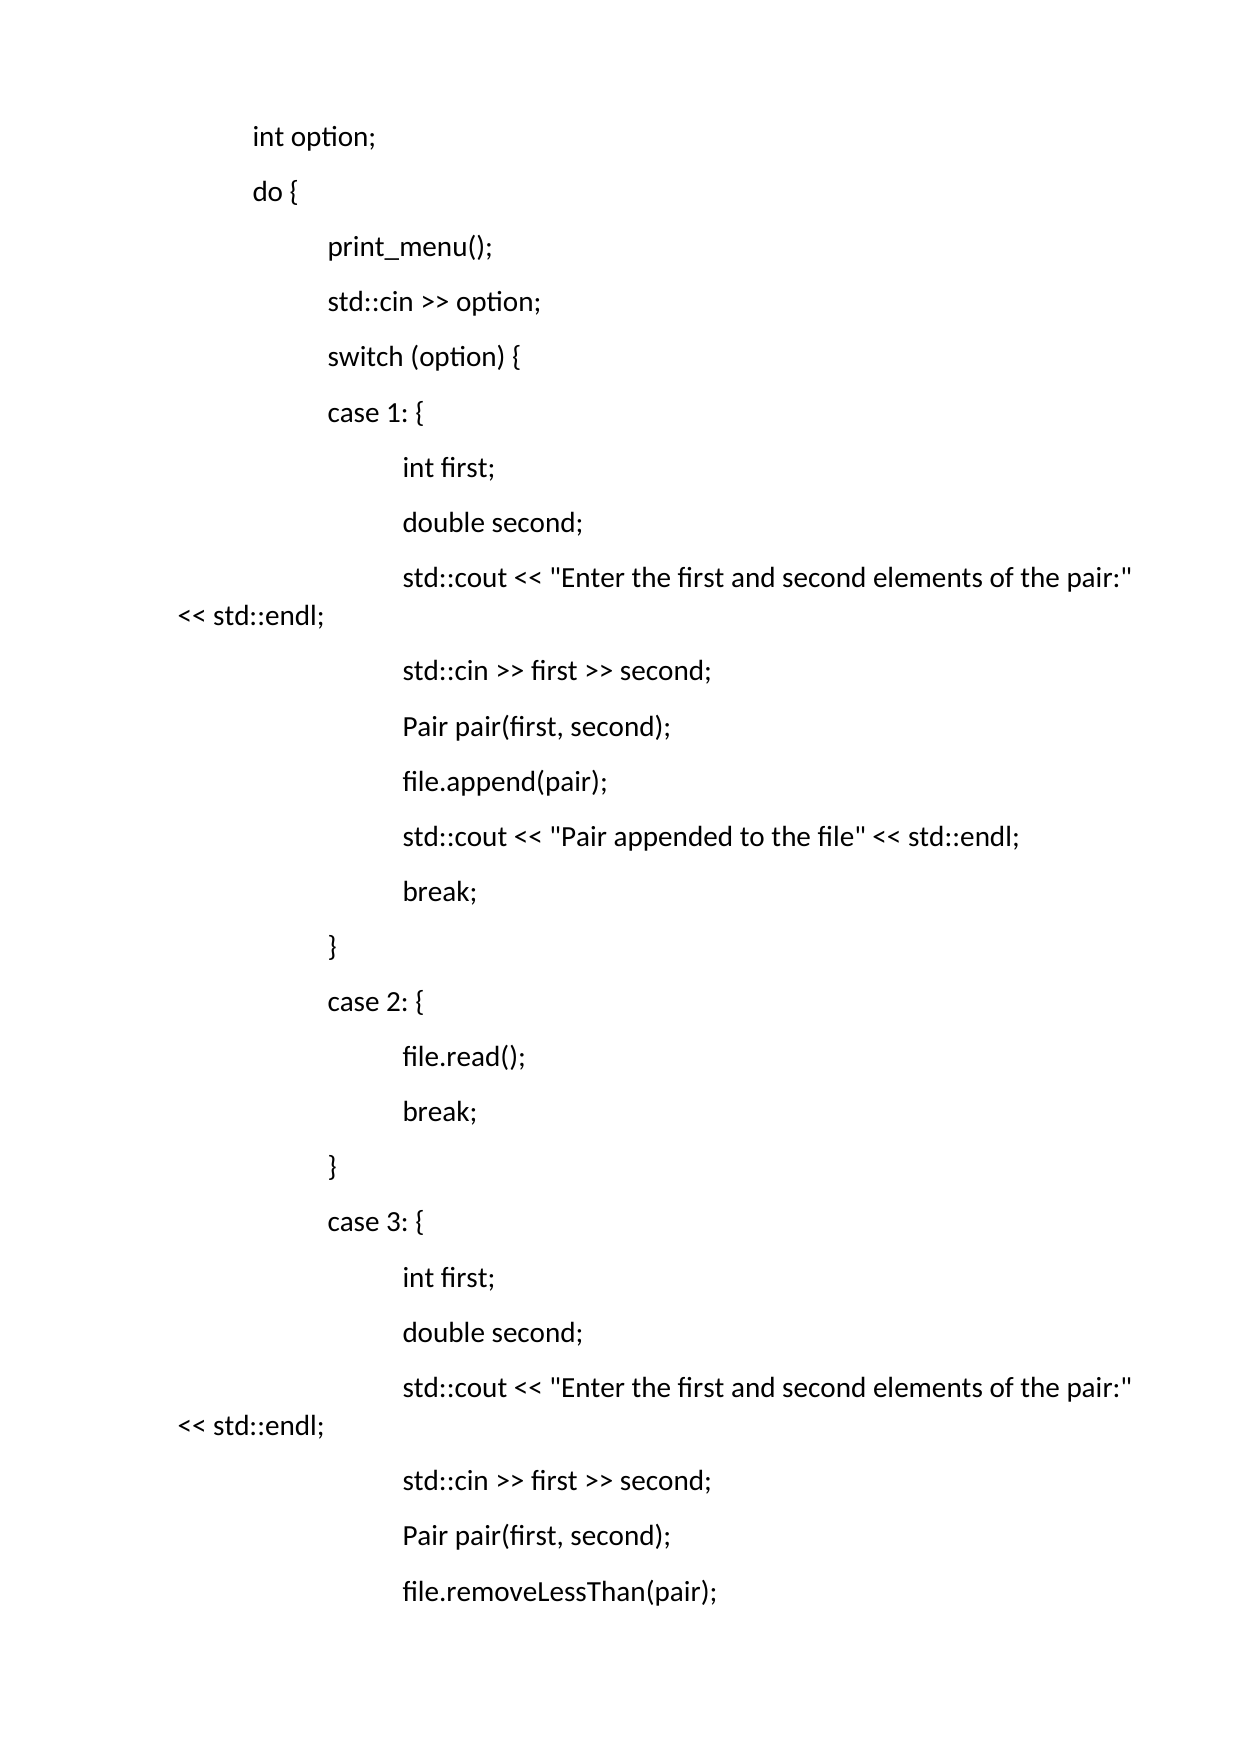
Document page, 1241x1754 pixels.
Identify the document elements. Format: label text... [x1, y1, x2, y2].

text } [177, 1148, 1152, 1184]
text case 1: { [177, 394, 1152, 429]
text file.read(); [177, 1038, 1152, 1074]
text file.append(pair); [177, 763, 1152, 798]
text Pair pair(first, second); [177, 708, 1152, 743]
text int first; [177, 1259, 1152, 1294]
text std::cin >> first >> second; [177, 652, 1152, 688]
text int option; [177, 118, 1152, 154]
text case 2: { [177, 983, 1152, 1019]
text } [177, 928, 1152, 964]
text double second; [177, 1314, 1152, 1349]
text int first; [177, 449, 1152, 484]
text std::cin >> option; [177, 283, 1152, 319]
text print_menu(); [177, 228, 1152, 264]
text std::cout << "Pair appended to the file" << std::endl; [177, 818, 1152, 853]
text break; [177, 873, 1152, 908]
text do { [177, 173, 1152, 209]
text std::cout << "Enter the first and second elements of the pair:" << std::endl; [177, 1369, 1152, 1443]
text std::cout << "Enter the first and second elements of the pair:" << std::endl; [177, 559, 1152, 633]
text file.removeLessThan(pair); [177, 1573, 1152, 1608]
text switch (option) { [177, 338, 1152, 374]
text double second; [177, 504, 1152, 539]
text Pair pair(first, second); [177, 1517, 1152, 1553]
text std::cin >> first >> second; [177, 1462, 1152, 1498]
text case 3: { [177, 1203, 1152, 1239]
text break; [177, 1093, 1152, 1129]
